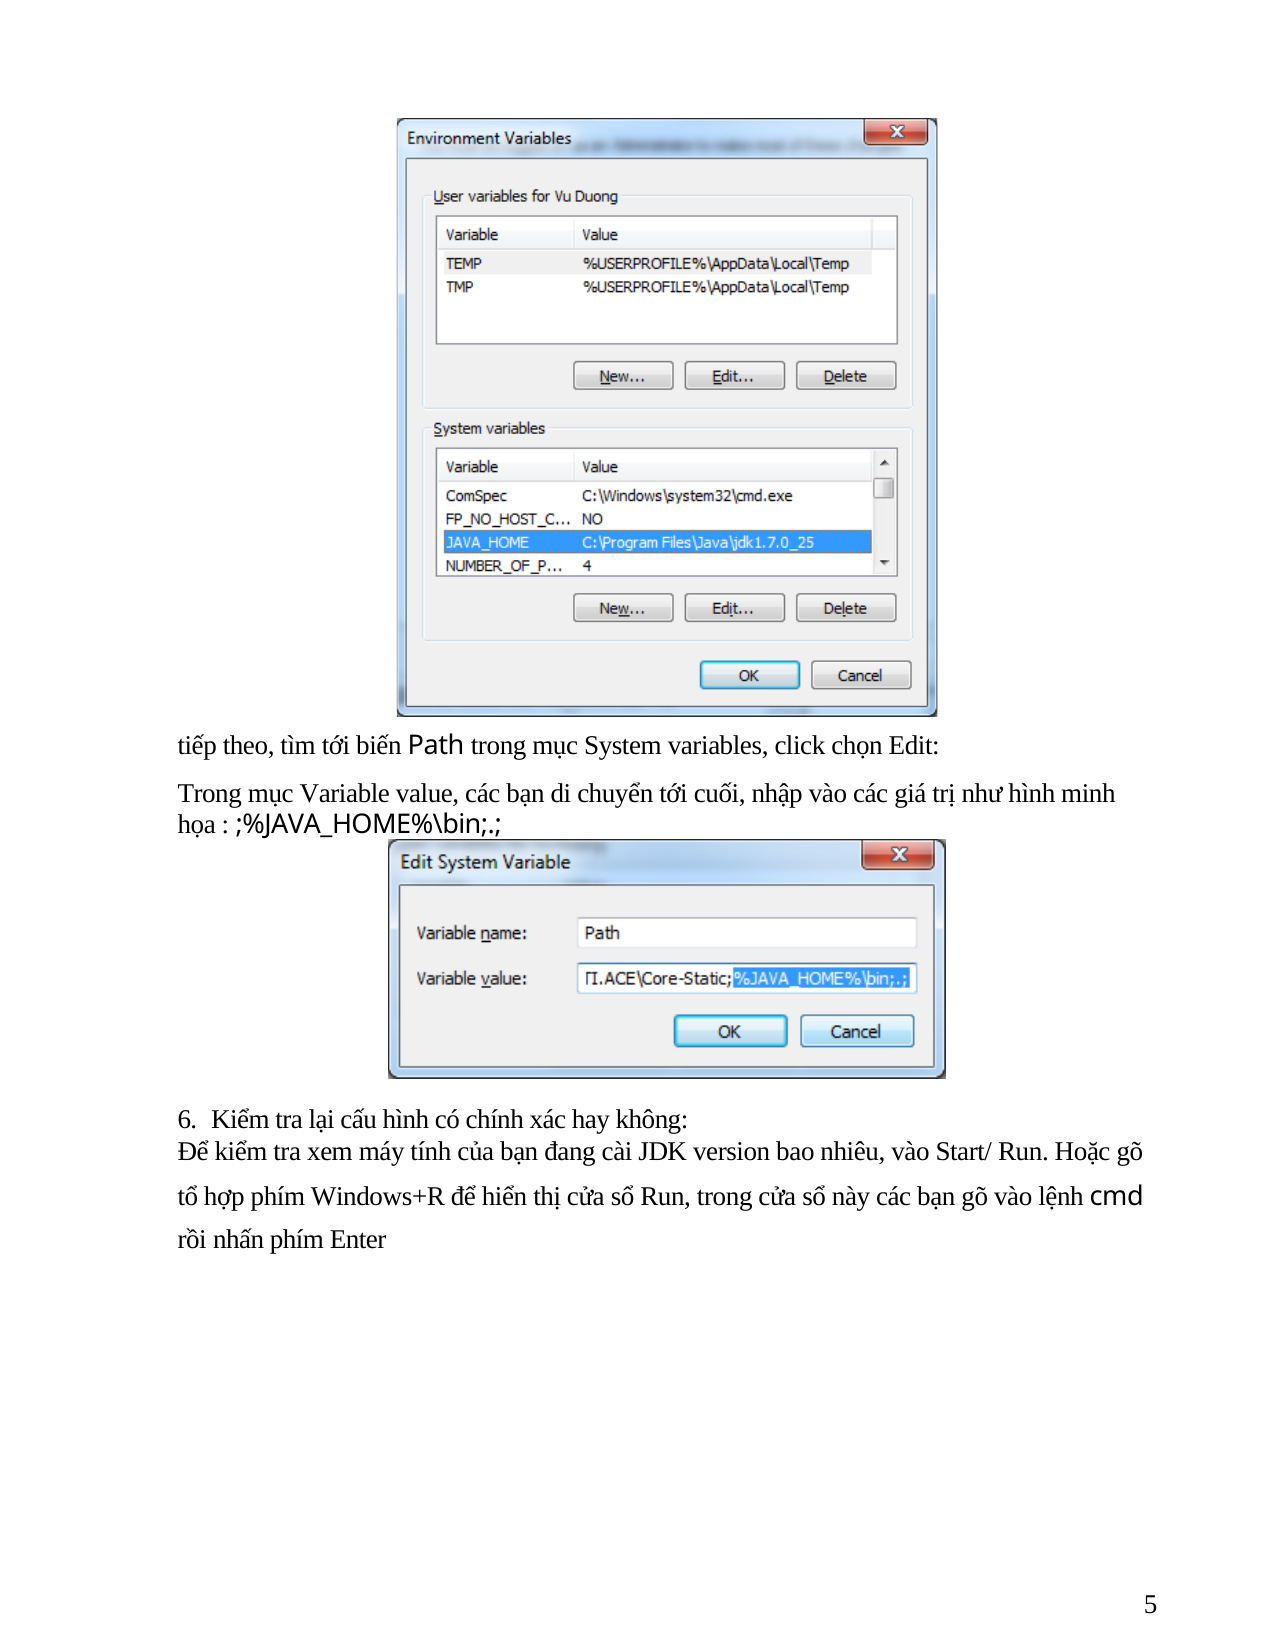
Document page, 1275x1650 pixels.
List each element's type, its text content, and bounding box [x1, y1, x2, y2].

text tiếp theo, tìm tới biến Path trong mục System variables, click chọn Edit: [177, 726, 1157, 762]
picture [396, 118, 938, 717]
text Trong mục Variable value, các bạn di chuyển tới cuối, nhập vào các giá trị như hình minh họa : ;%JAVA_HOME%\bin;.; [177, 777, 1157, 839]
text Để kiểm tra xem máy tính của bạn đang cài JDK version bao nhiêu, vào Start/ Run. Hoặc gõ tổ hợp phím Windows+R để hiển thị cửa sổ Run, trong cửa sổ này các bạn gõ vào lệnh cmd rồi nhấn phím Enter [177, 1134, 1157, 1254]
picture [388, 839, 946, 1079]
text 6. Kiểm tra lại cấu hình có chính xác hay không: [177, 1103, 1157, 1134]
